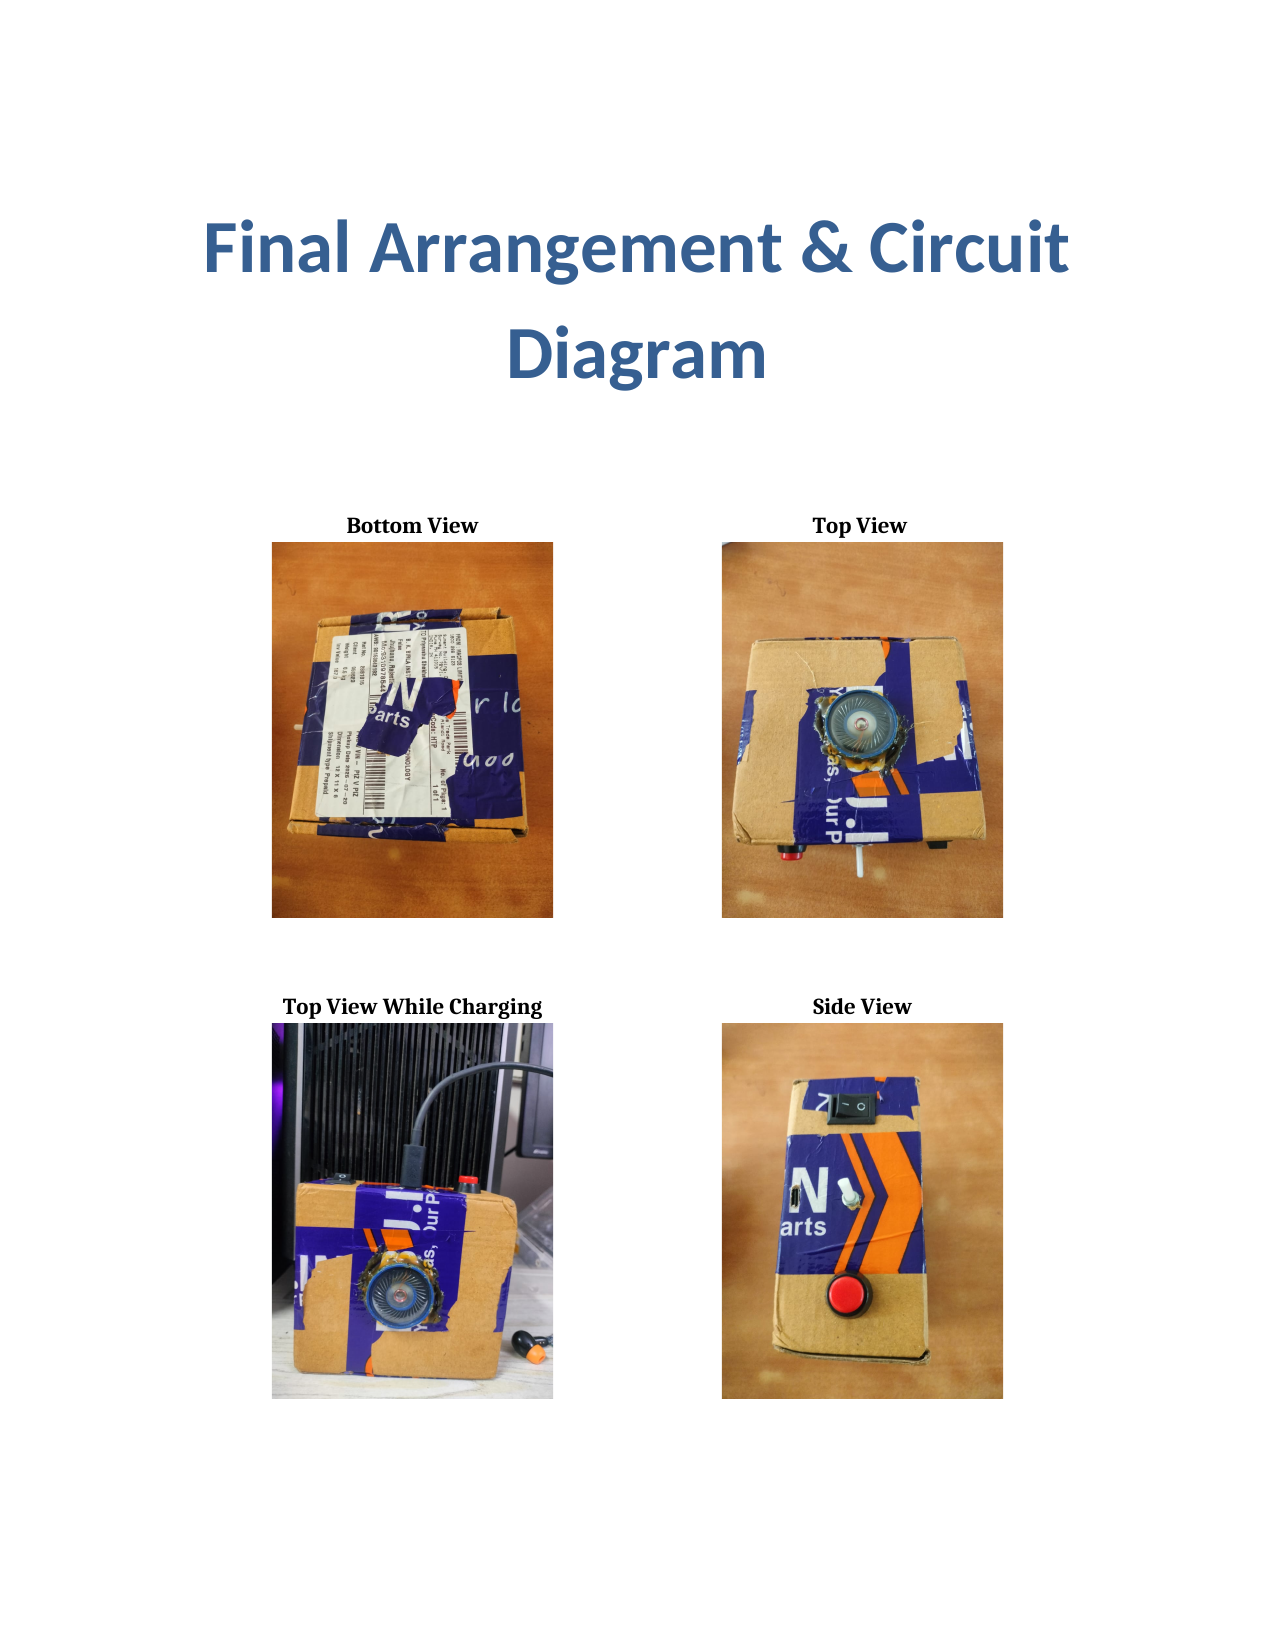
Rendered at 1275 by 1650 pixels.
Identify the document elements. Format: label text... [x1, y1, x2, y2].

table_header Top View While Charging [188, 994, 637, 1423]
picture [271, 542, 554, 918]
table_header Side View [638, 994, 1087, 1423]
table_header Bottom View [188, 513, 637, 942]
table_header Top View [638, 513, 1087, 942]
picture [721, 542, 1004, 918]
picture [271, 1023, 554, 1399]
picture [721, 1023, 1004, 1399]
subtitle Final Arrangement & Circuit Diagram [187, 200, 1087, 397]
